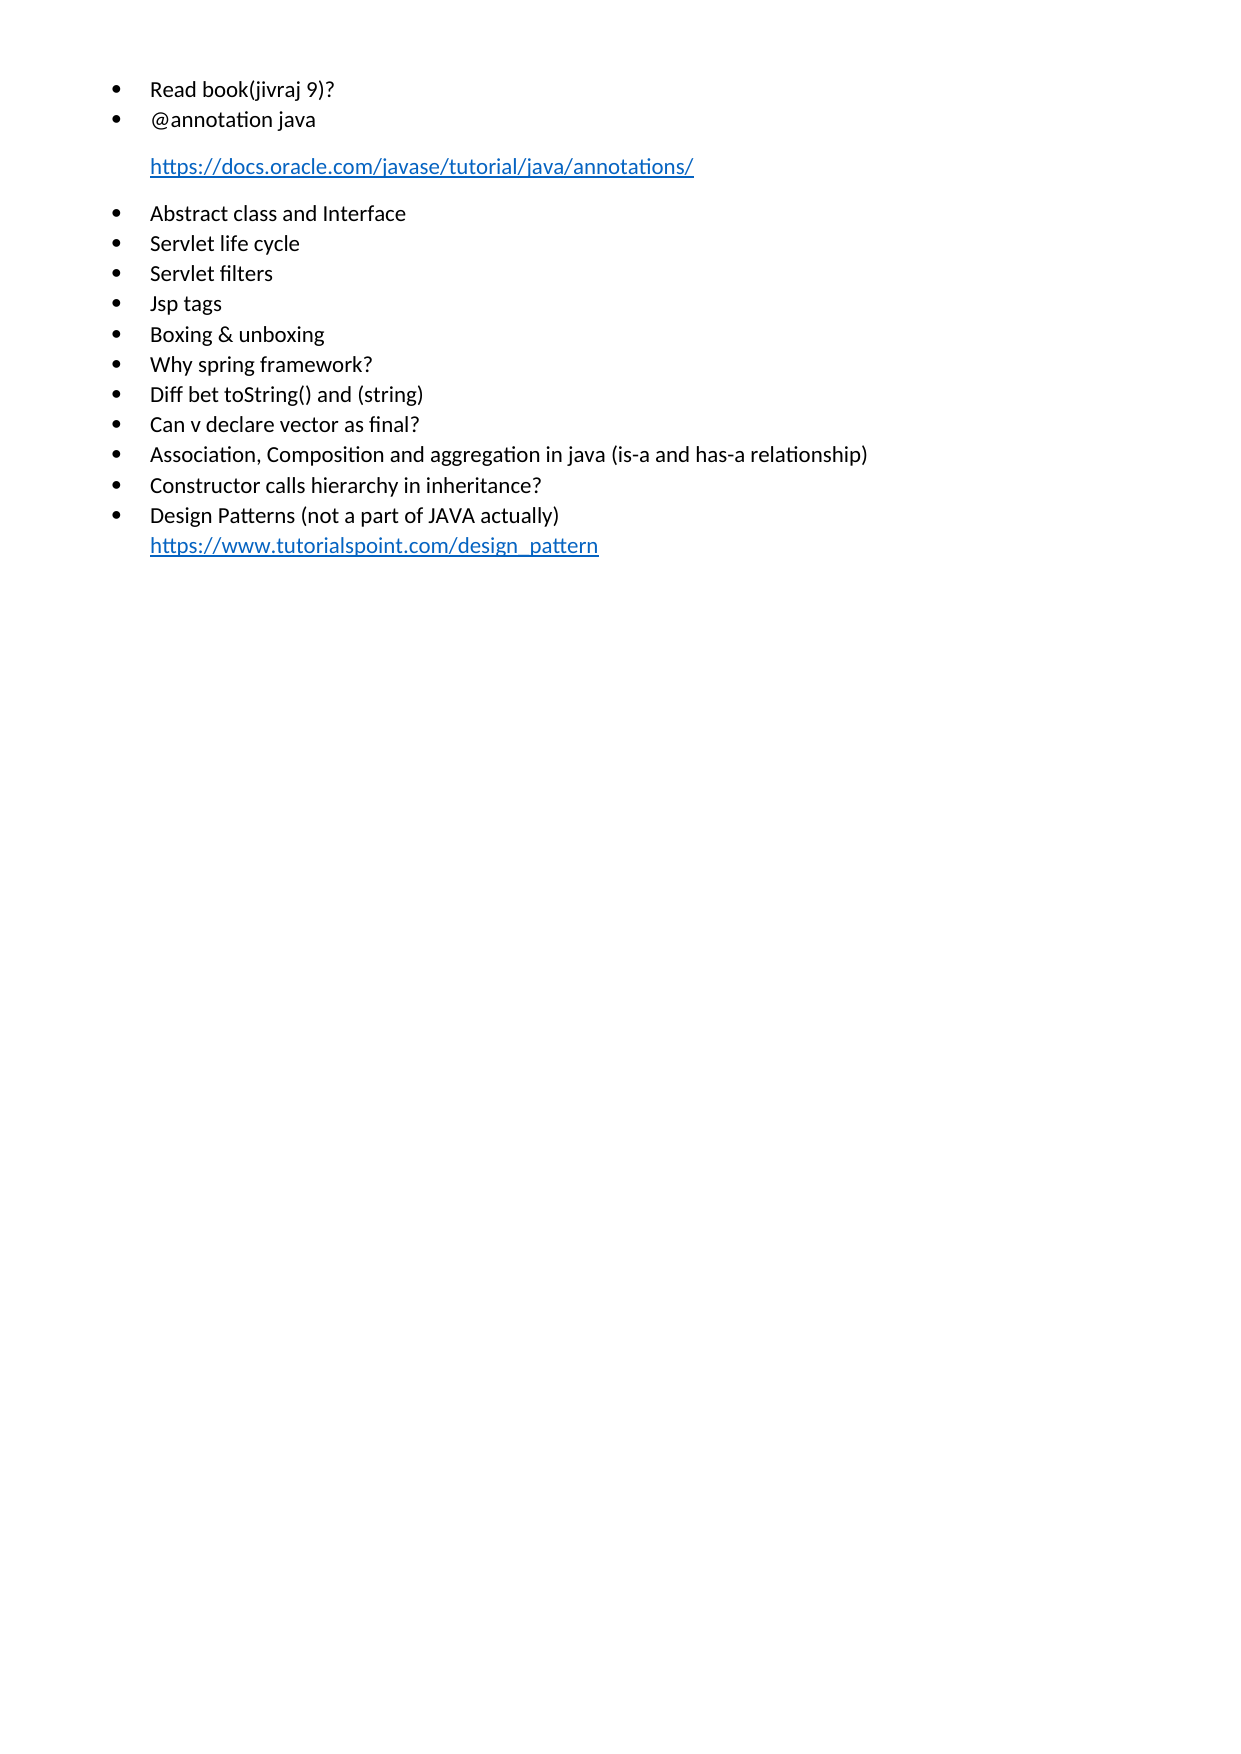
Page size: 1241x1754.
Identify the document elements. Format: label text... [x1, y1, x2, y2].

list Read book(jivraj 9)? [112, 75, 1165, 103]
list Can v declare vector as final? [112, 410, 1165, 438]
text https://docs.oracle.com/javase/tutorial/java/annotations/ [75, 152, 1165, 180]
list Servlet filters [112, 259, 1165, 287]
list Boxing & unboxing [112, 320, 1165, 348]
list Abstract class and Interface [112, 199, 1165, 227]
list Design Patterns (not a part of JAVA actually) [112, 501, 1165, 529]
list https://www.tutorialspoint.com/design_pattern [150, 531, 1165, 559]
list @annotation java [112, 105, 1165, 133]
list Diff bet toString() and (string) [112, 380, 1165, 408]
list Constructor calls hierarchy in inheritance? [112, 471, 1165, 499]
list Why spring framework? [112, 350, 1165, 378]
list Servlet life cycle [112, 229, 1165, 257]
list Association, Composition and aggregation in java (is-a and has-a relationship) [112, 441, 1165, 469]
list Jsp tags [112, 289, 1165, 318]
